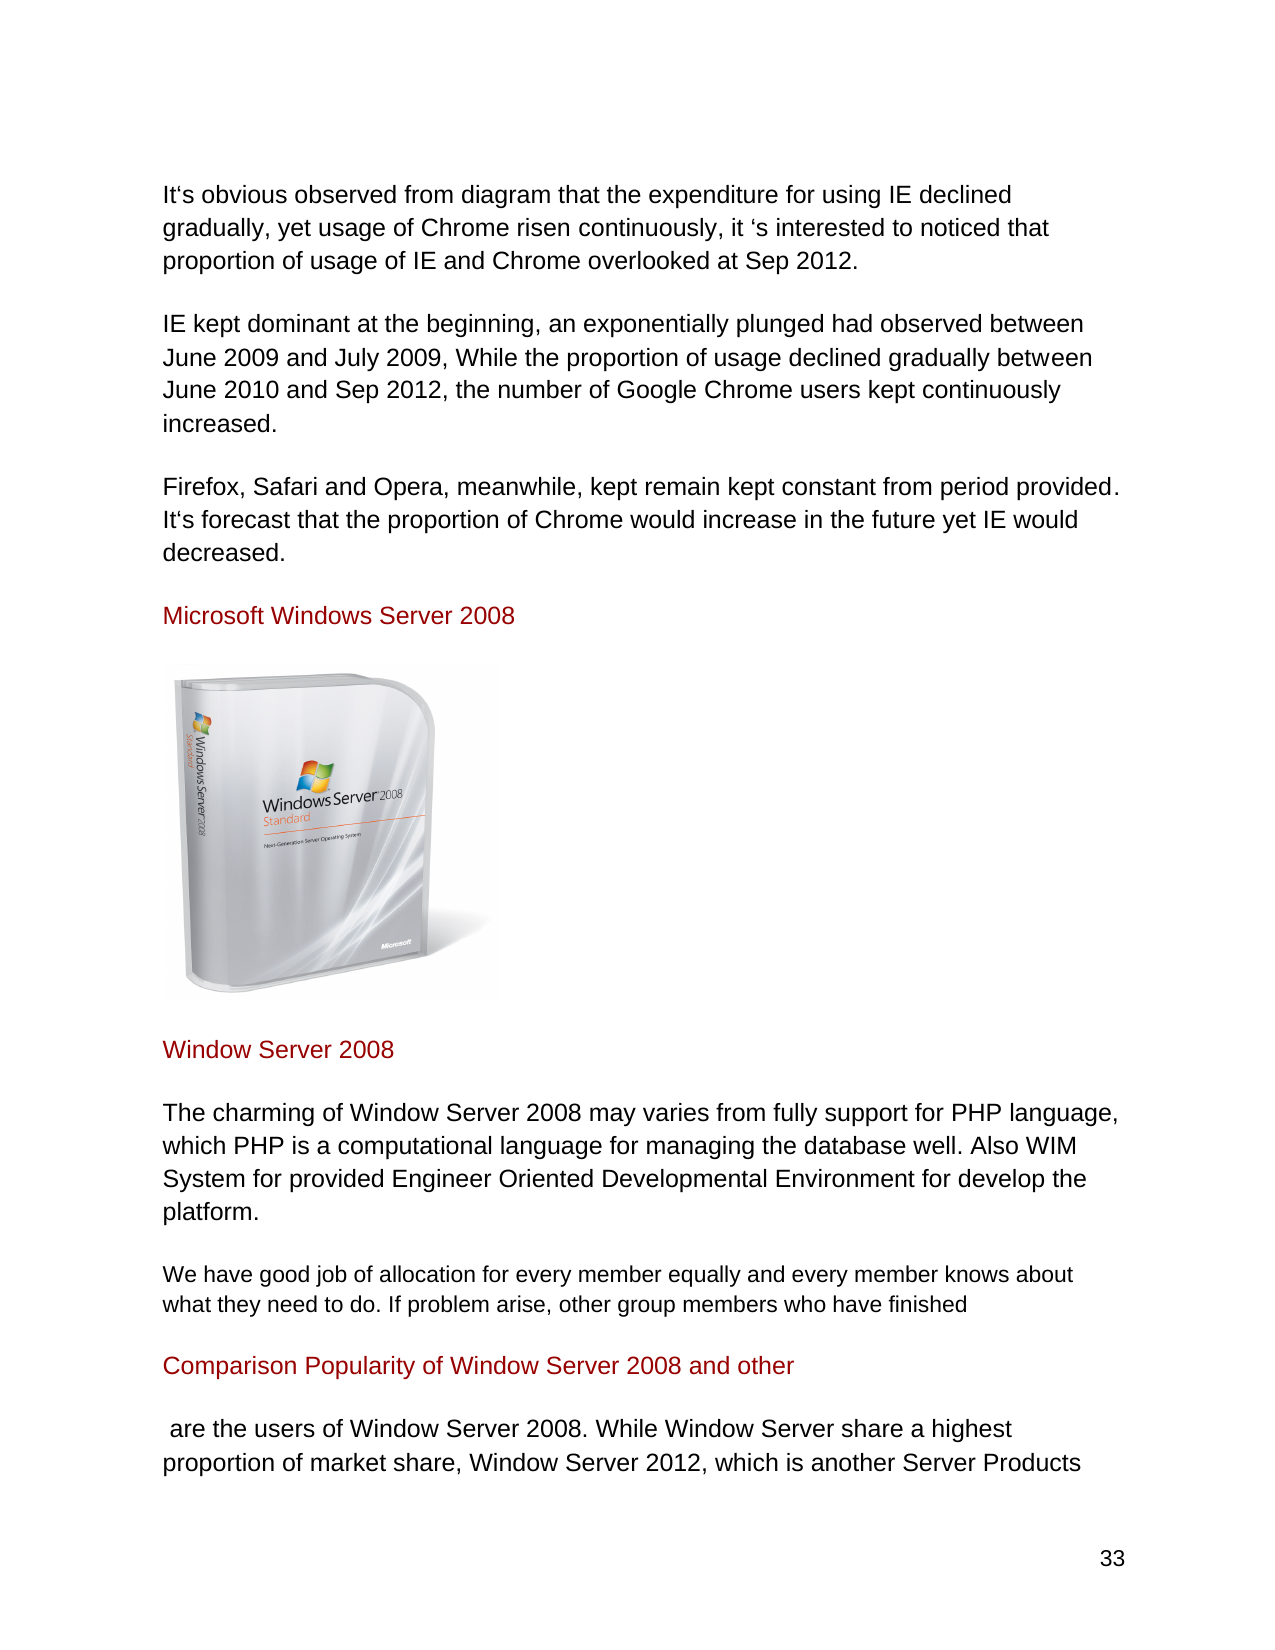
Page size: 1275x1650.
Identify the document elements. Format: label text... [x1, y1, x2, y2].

text It‘s obvious observed from diagram that the expenditure for using IE declined gradually, yet usage of Chrome risen continuously, it ‘s interested to noticed that proportion of usage of IE and Chrome overlooked at Sep 2012. [162, 180, 1125, 275]
text Firefox, Safari and Opera, meanwhile, kept remain kept constant from period provided. It‘s forecast that the proportion of Chrome would increase in the future yet IE would decreased. [162, 472, 1125, 567]
text Microsoft Windows Server 2008 [162, 601, 1125, 630]
text We have good job of allocation for every member equally and every member knows about what they need to do. If problem arise, other group members who have finished [162, 1261, 1125, 1317]
text IE kept dominant at the beginning, an exponentially plunged had observed between June 2009 and July 2009, While the proportion of usage declined gradually between June 2010 and Sep 2012, the number of Google Chrome users kept continuously increased. [162, 309, 1125, 437]
text Comparison Popularity of Window Server 2008 and other [162, 1351, 1125, 1380]
text The charming of Window Server 2008 may varies from fully support for PHP language, which PHP is a computational language for managing the database well. Also WIM System for provided Engineer Oriented Developmental Environment for develop the platform. [162, 1098, 1125, 1226]
picture [162, 664, 501, 1001]
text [162, 1414, 1125, 1476]
text Window Server 2008 [162, 1035, 1125, 1064]
